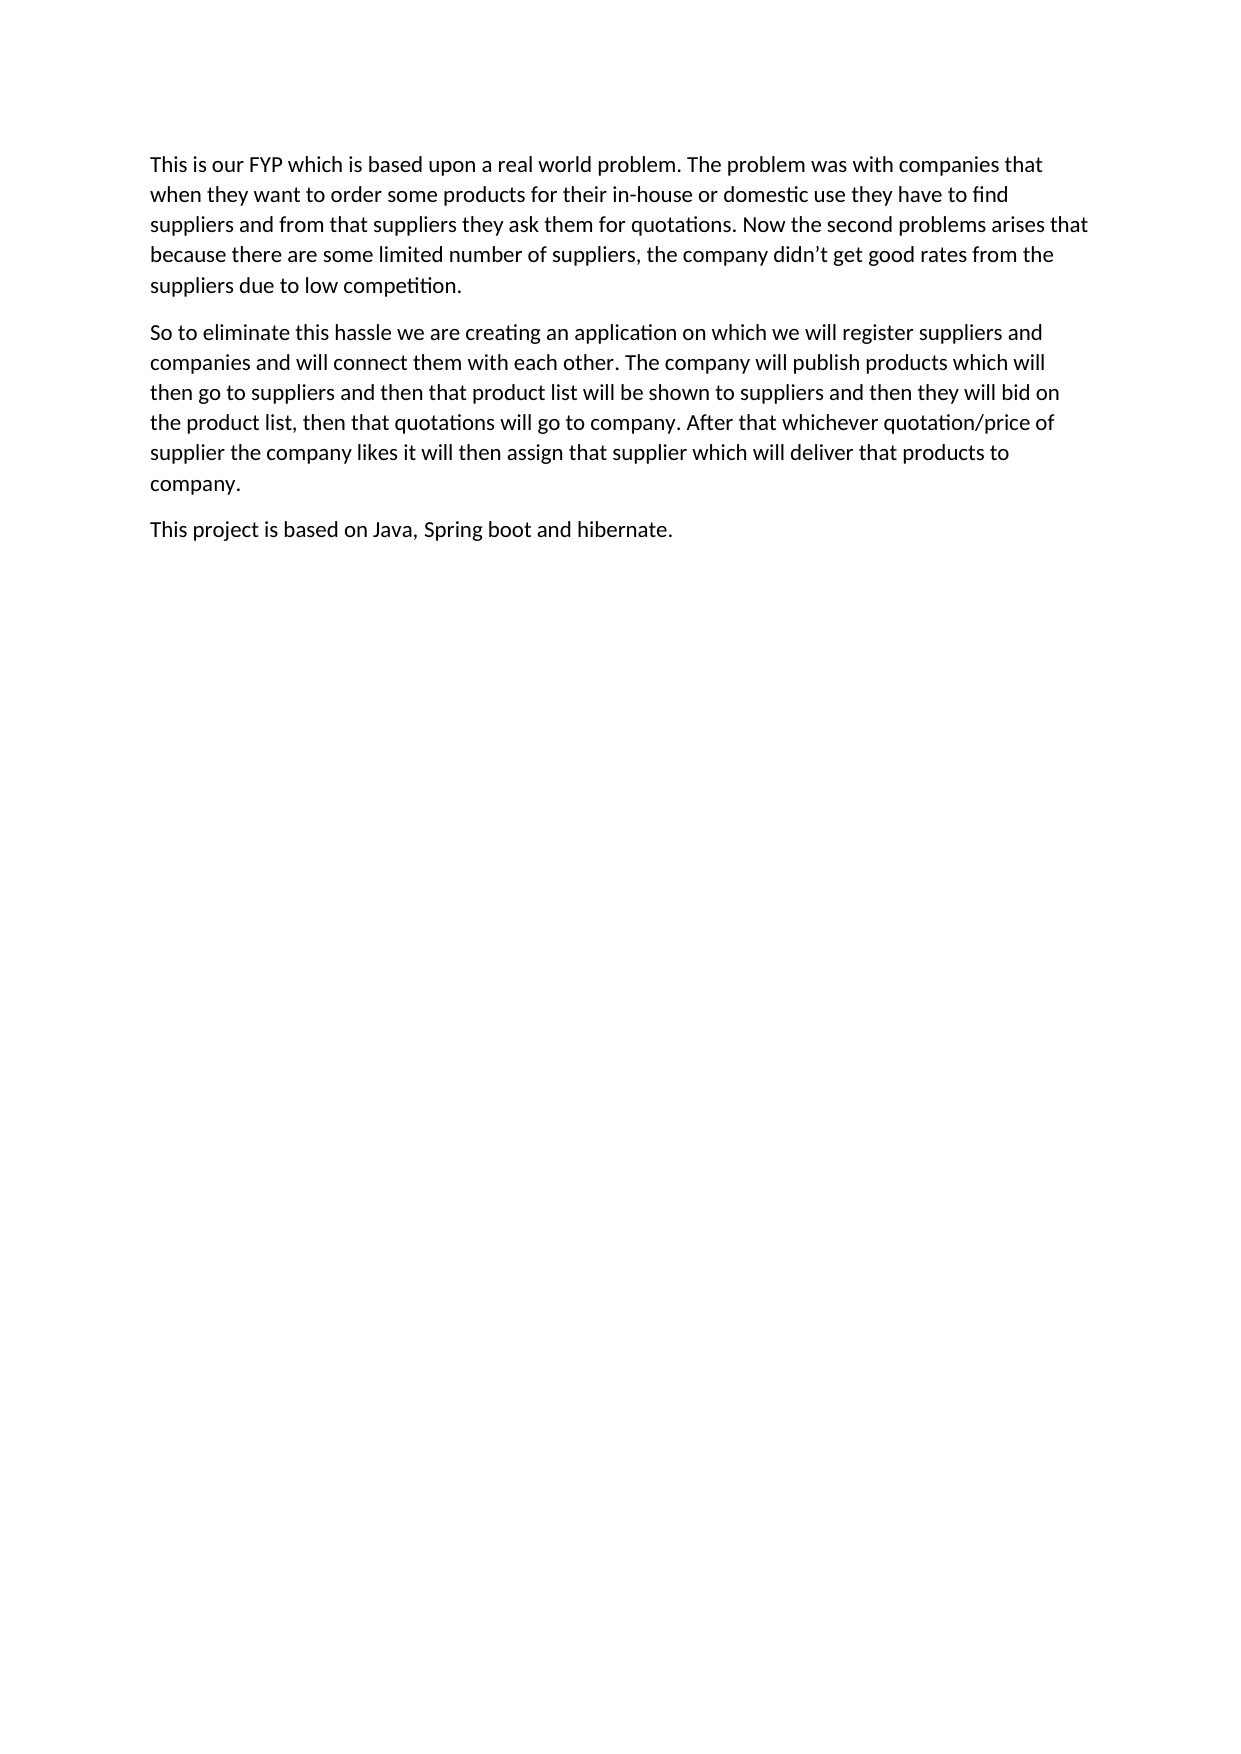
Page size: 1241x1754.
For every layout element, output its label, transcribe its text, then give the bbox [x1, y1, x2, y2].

text This project is based on Java, Spring boot and hibernate. [150, 516, 1090, 544]
text This is our FYP which is based upon a real world problem. The problem was with companies that when they want to order some products for their in-house or domestic use they have to find suppliers and from that suppliers they ask them for quotations. Now the second problems arises that because there are some limited number of suppliers, the company didn’t get good rates from the suppliers due to low competition. [150, 150, 1090, 299]
text So to eliminate this hassle we are creating an application on which we will register suppliers and companies and will connect them with each other. The company will publish products which will then go to suppliers and then that product list will be shown to suppliers and then they will bid on the product list, then that quotations will go to company. After that whichever quotation/price of supplier the company likes it will then assign that supplier which will deliver that products to company. [150, 318, 1090, 497]
